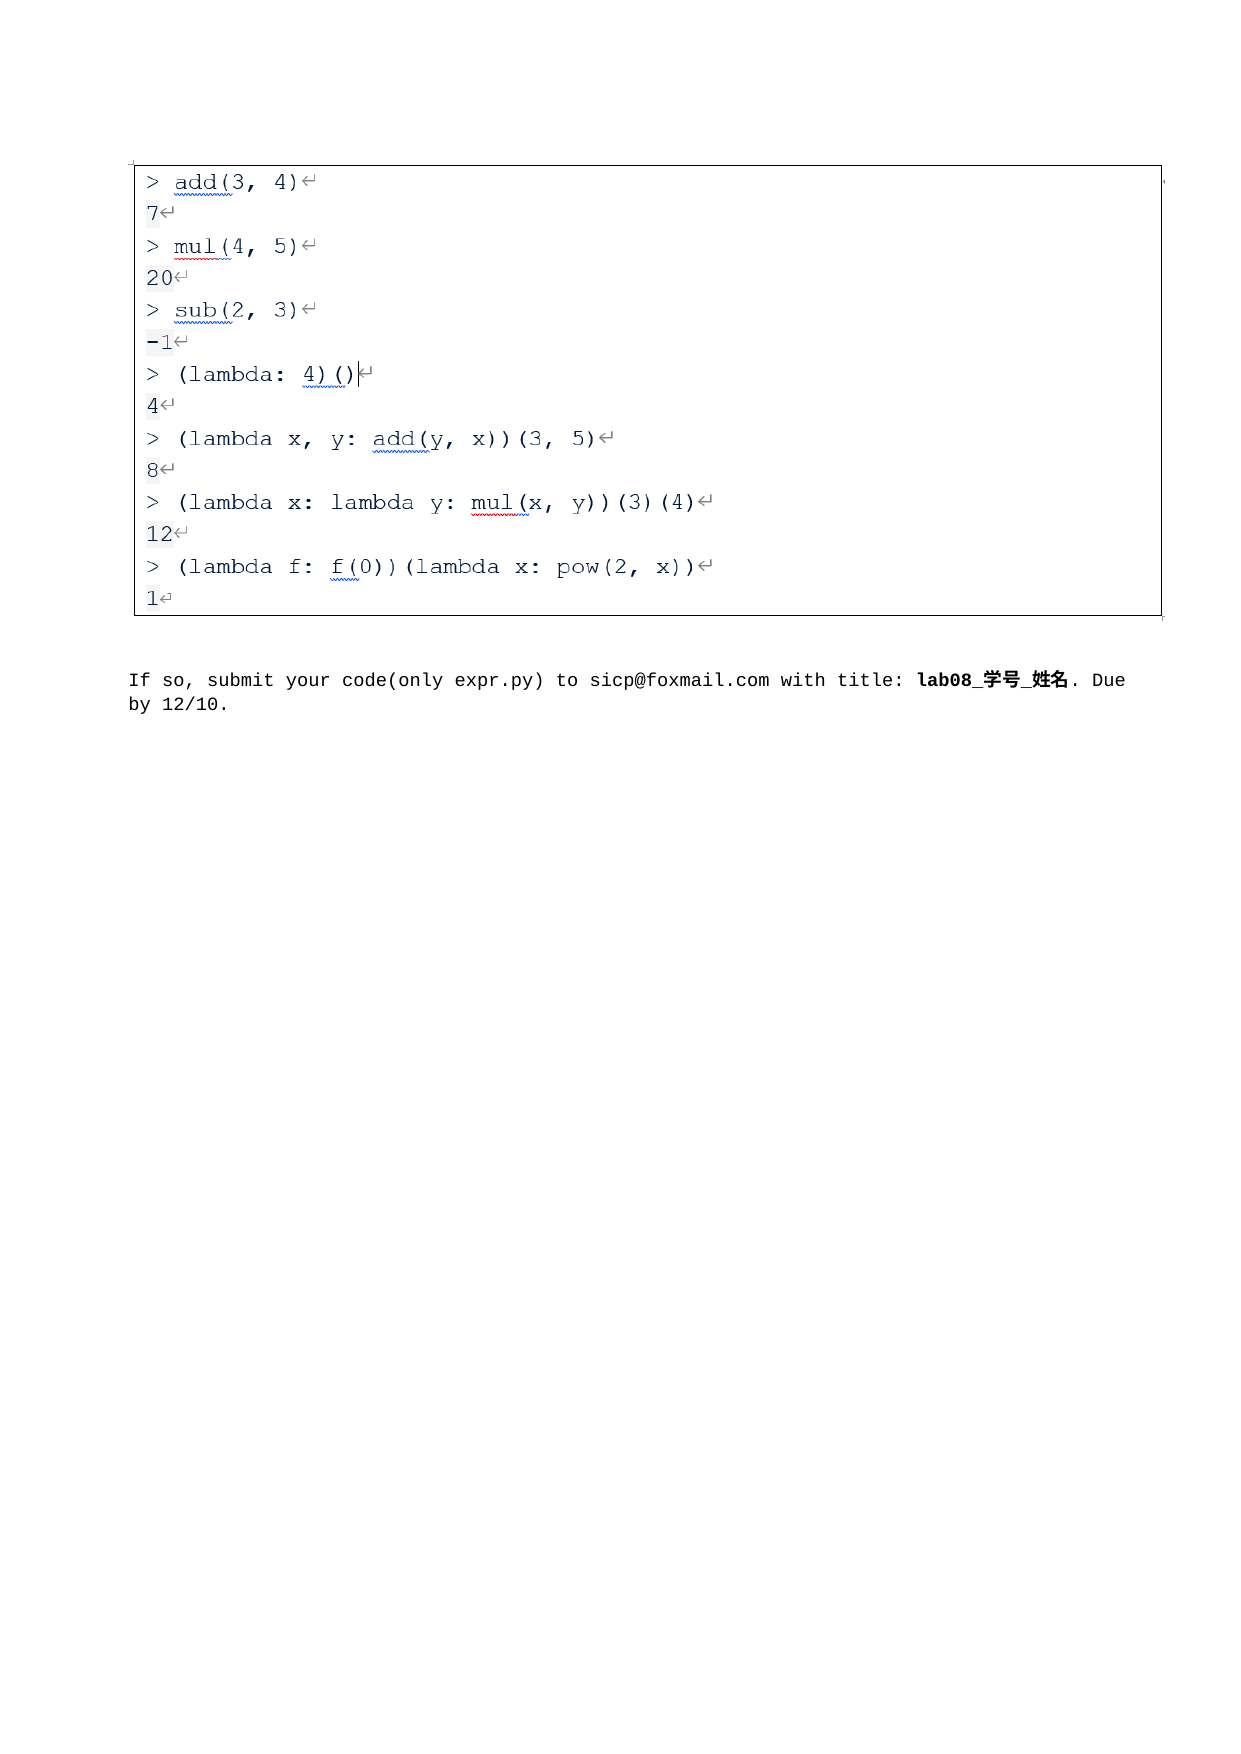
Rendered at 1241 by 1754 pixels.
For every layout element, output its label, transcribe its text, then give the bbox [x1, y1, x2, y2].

text If so, submit your code(only expr.py) to sicp@foxmail.com with title: lab08_学号_姓名. Due by 12/10. [128, 667, 1135, 716]
picture [128, 160, 1165, 621]
